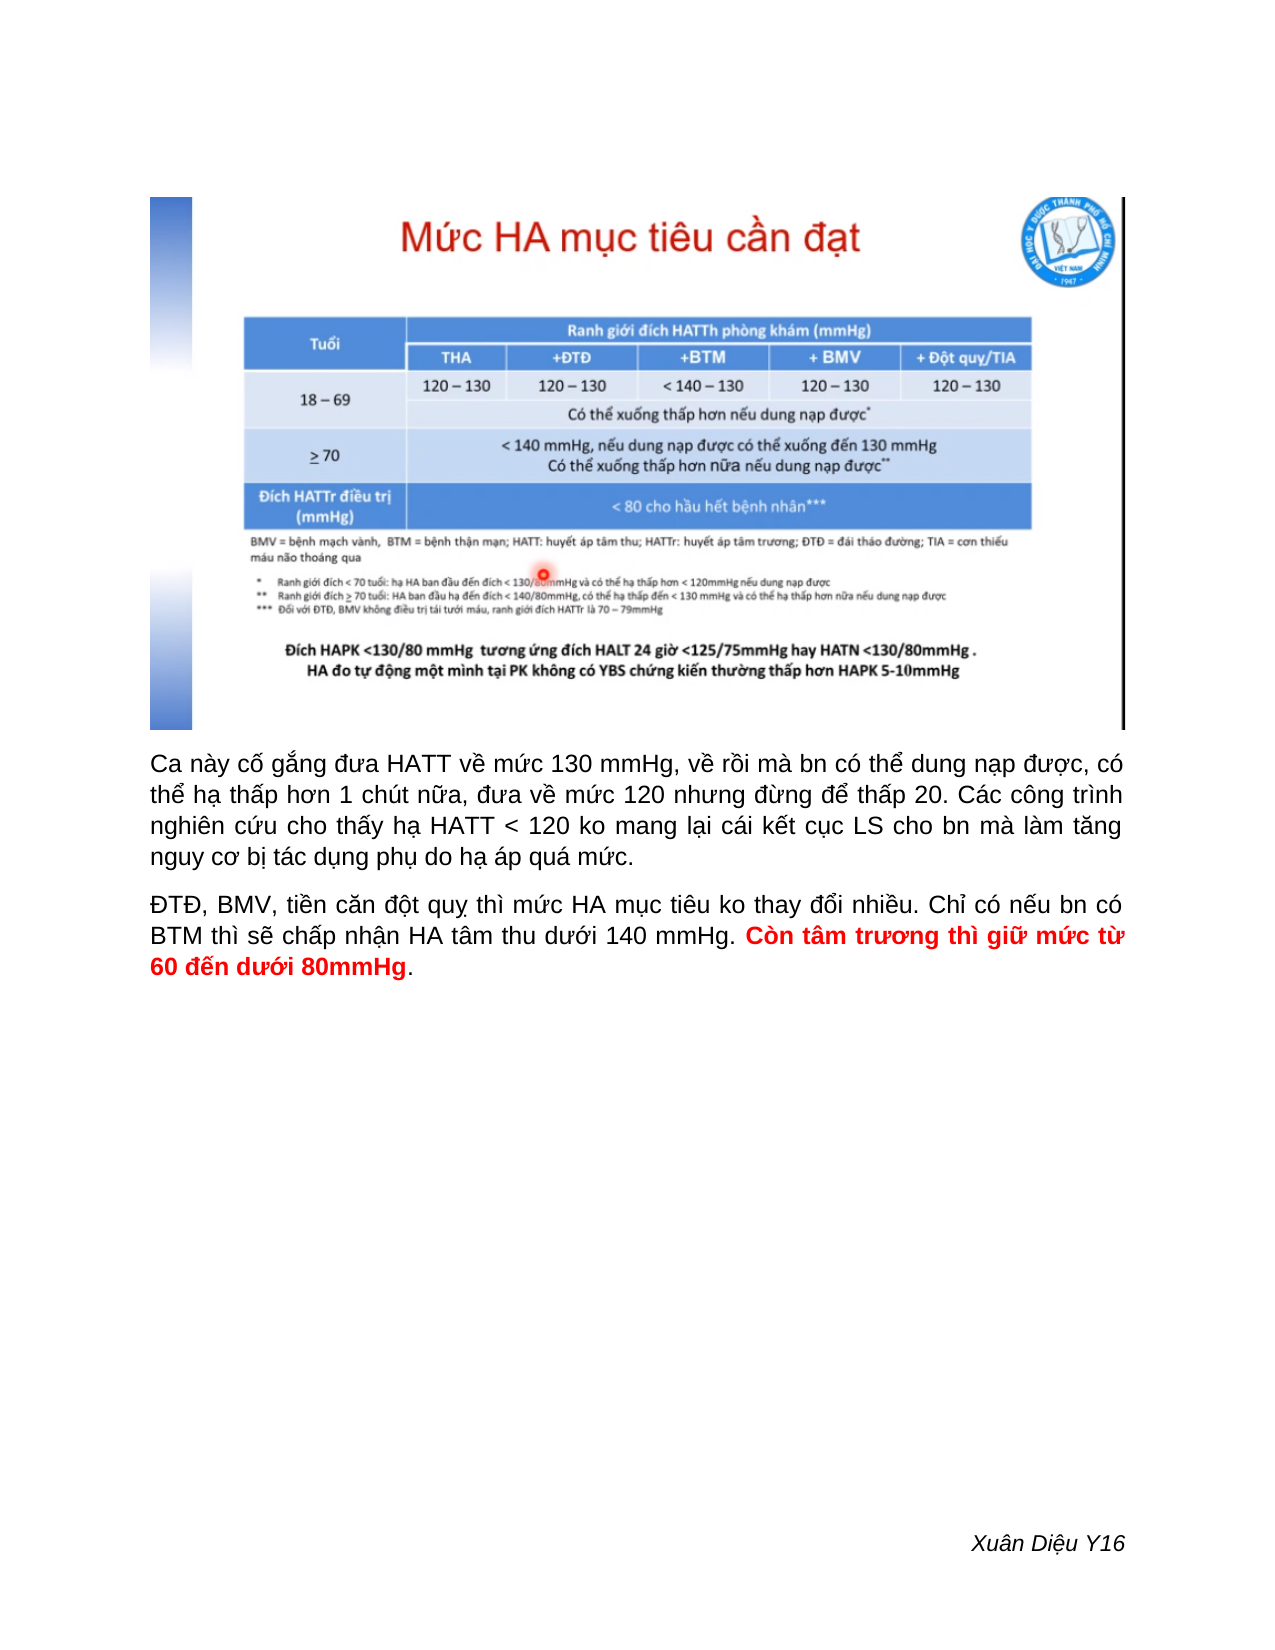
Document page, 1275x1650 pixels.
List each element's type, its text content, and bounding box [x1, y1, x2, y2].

text Ca này cố gắng đưa HATT về mức 130 mmHg, về rồi mà bn có thể dung nạp được, có thể hạ thấp hơn 1 chút nữa, đưa về mức 120 nhưng đừng để thấp 20. Các công trình nghiên cứu cho thấy hạ HATT < 120 ko mang lại cái kết cục LS cho bn mà làm tăng nguy cơ bị tác dụng phụ do hạ áp quá mức. [150, 749, 1125, 871]
picture [150, 197, 1125, 730]
text ĐTĐ, BMV, tiền căn đột quỵ thì mức HA mục tiêu ko thay đổi nhiều. Chỉ có nếu bn có BTM thì sẽ chấp nhận HA tâm thu dưới 140 mmHg. Còn tâm trương thì giữ mức từ 60 đến dưới 80mmHg. [150, 890, 1125, 981]
